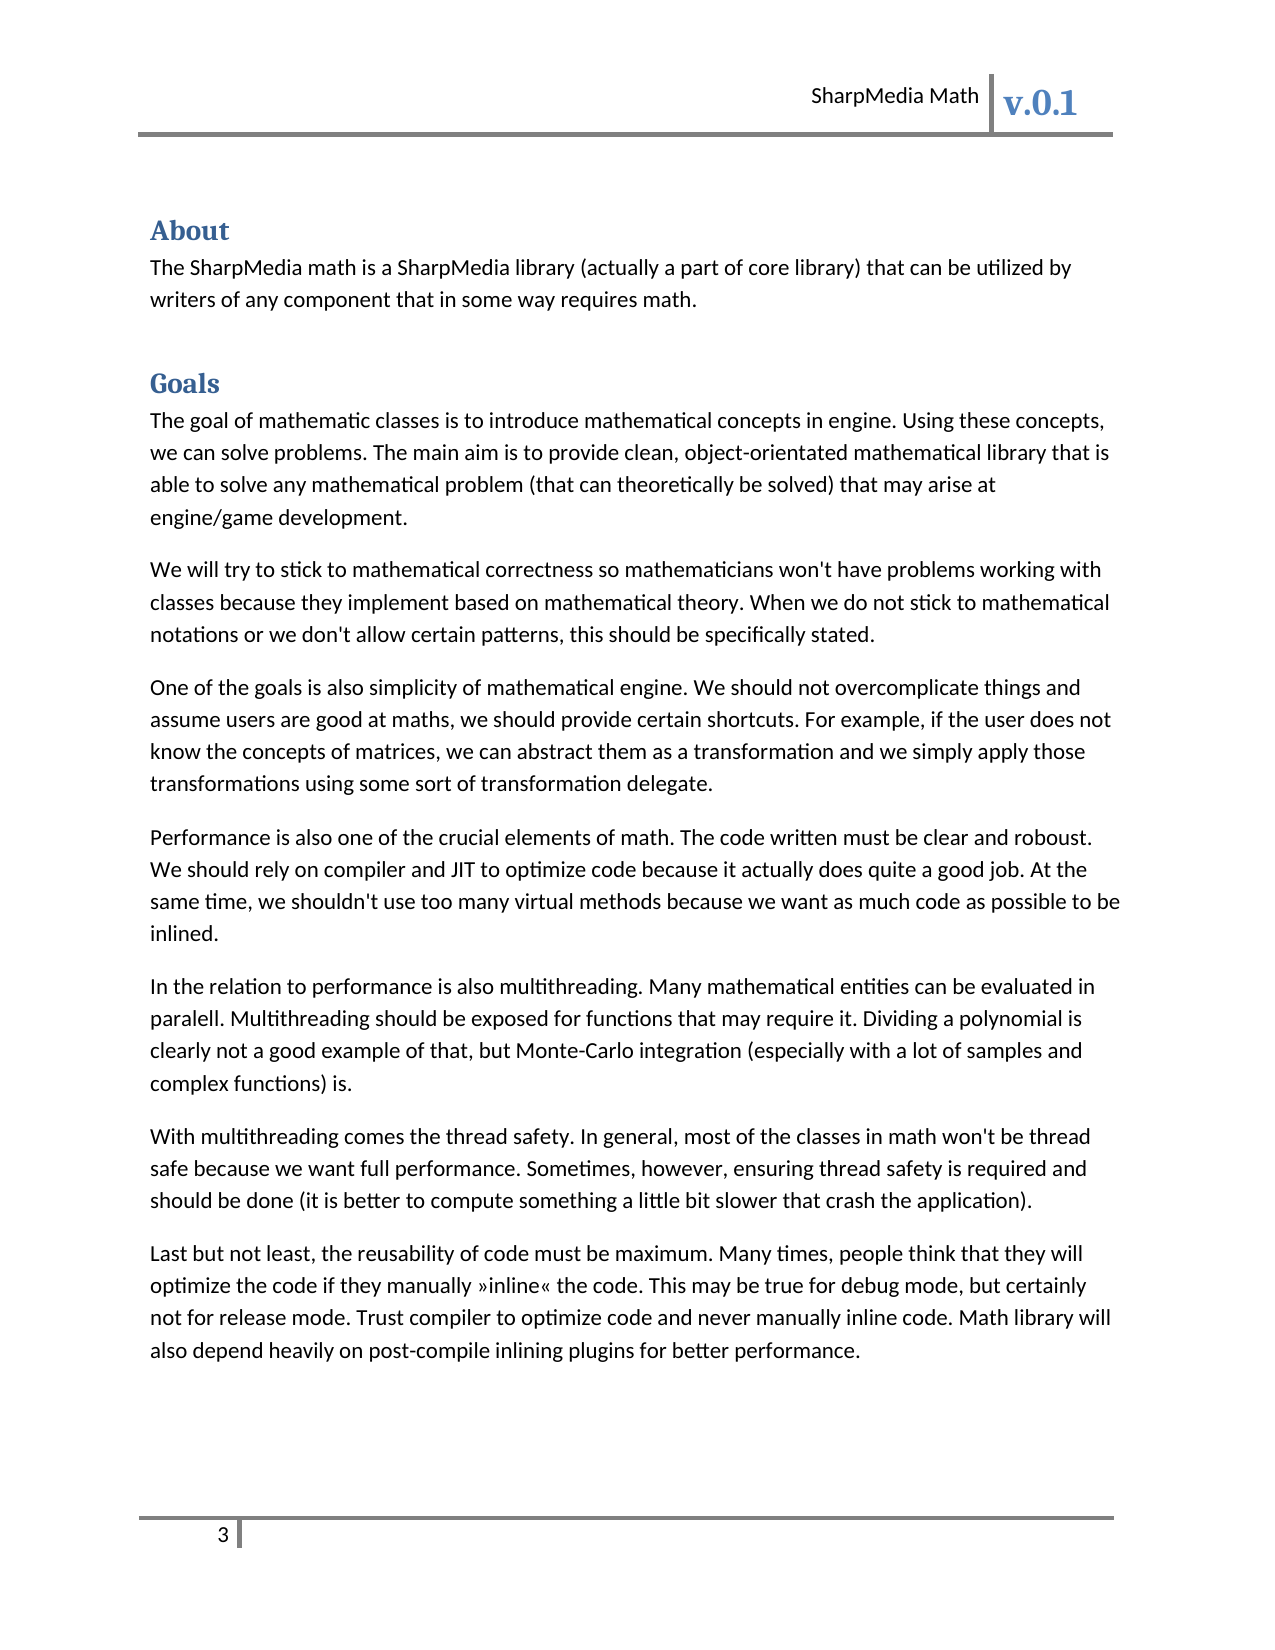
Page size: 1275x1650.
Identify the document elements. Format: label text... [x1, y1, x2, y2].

subtitle Goals [150, 367, 1125, 401]
text Performance is also one of the crucial elements of math. The code written must be clear and roboust. We should rely on compiler and JIT to optimize code because it actually does quite a good job. At the same time, we shouldn't use too many virtual methods because we want as much code as possible to be inlined. [150, 823, 1125, 947]
text The goal of mathematic classes is to introduce mathematical concepts in engine. Using these concepts, we can solve problems. The main aim is to provide clean, object-orientated mathematical library that is able to solve any mathematical problem (that can theoretically be solved) that may arise at engine/game development. [150, 406, 1125, 531]
text We will try to stick to mathematical correctness so mathematicians won't have problems working with classes because they implement based on mathematical theory. When we do not stick to mathematical notations or we don't allow certain patterns, this should be specifically stated. [150, 556, 1125, 648]
text In the relation to performance is also multithreading. Many mathematical entities can be evaluated in paralell. Multithreading should be exposed for functions that may require it. Dividing a polynomial is clearly not a good example of that, but Monte-Carlo integration (especially with a lot of samples and complex functions) is. [150, 972, 1125, 1097]
subtitle About [150, 214, 1125, 248]
text One of the goals is also simplicity of mathematical engine. We should not overcomplicate things and assume users are good at maths, we should provide certain shortcuts. For example, if the user does not know the concepts of matrices, we can abstract them as a transformation and we simply apply those transformations using some sort of transformation delegate. [150, 673, 1125, 798]
text Last but not least, the reusability of code must be maximum. Many times, people think that they will optimize the code if they manually »inline« the code. This may be true for debug mode, but certainly not for release mode. Trust compiler to optimize code and never manually inline code. Math library will also depend heavily on post-compile inlining plugins for better performance. [150, 1239, 1125, 1364]
text With multithreading comes the thread safety. In general, most of the classes in math won't be thread safe because we want full performance. Sometimes, however, ensuring thread safety is required and should be done (it is better to compute something a little bit slower that crash the application). [150, 1122, 1125, 1214]
text The SharpMedia math is a SharpMedia library (actually a part of core library) that can be utilized by writers of any component that in some way requires math. [150, 253, 1125, 313]
